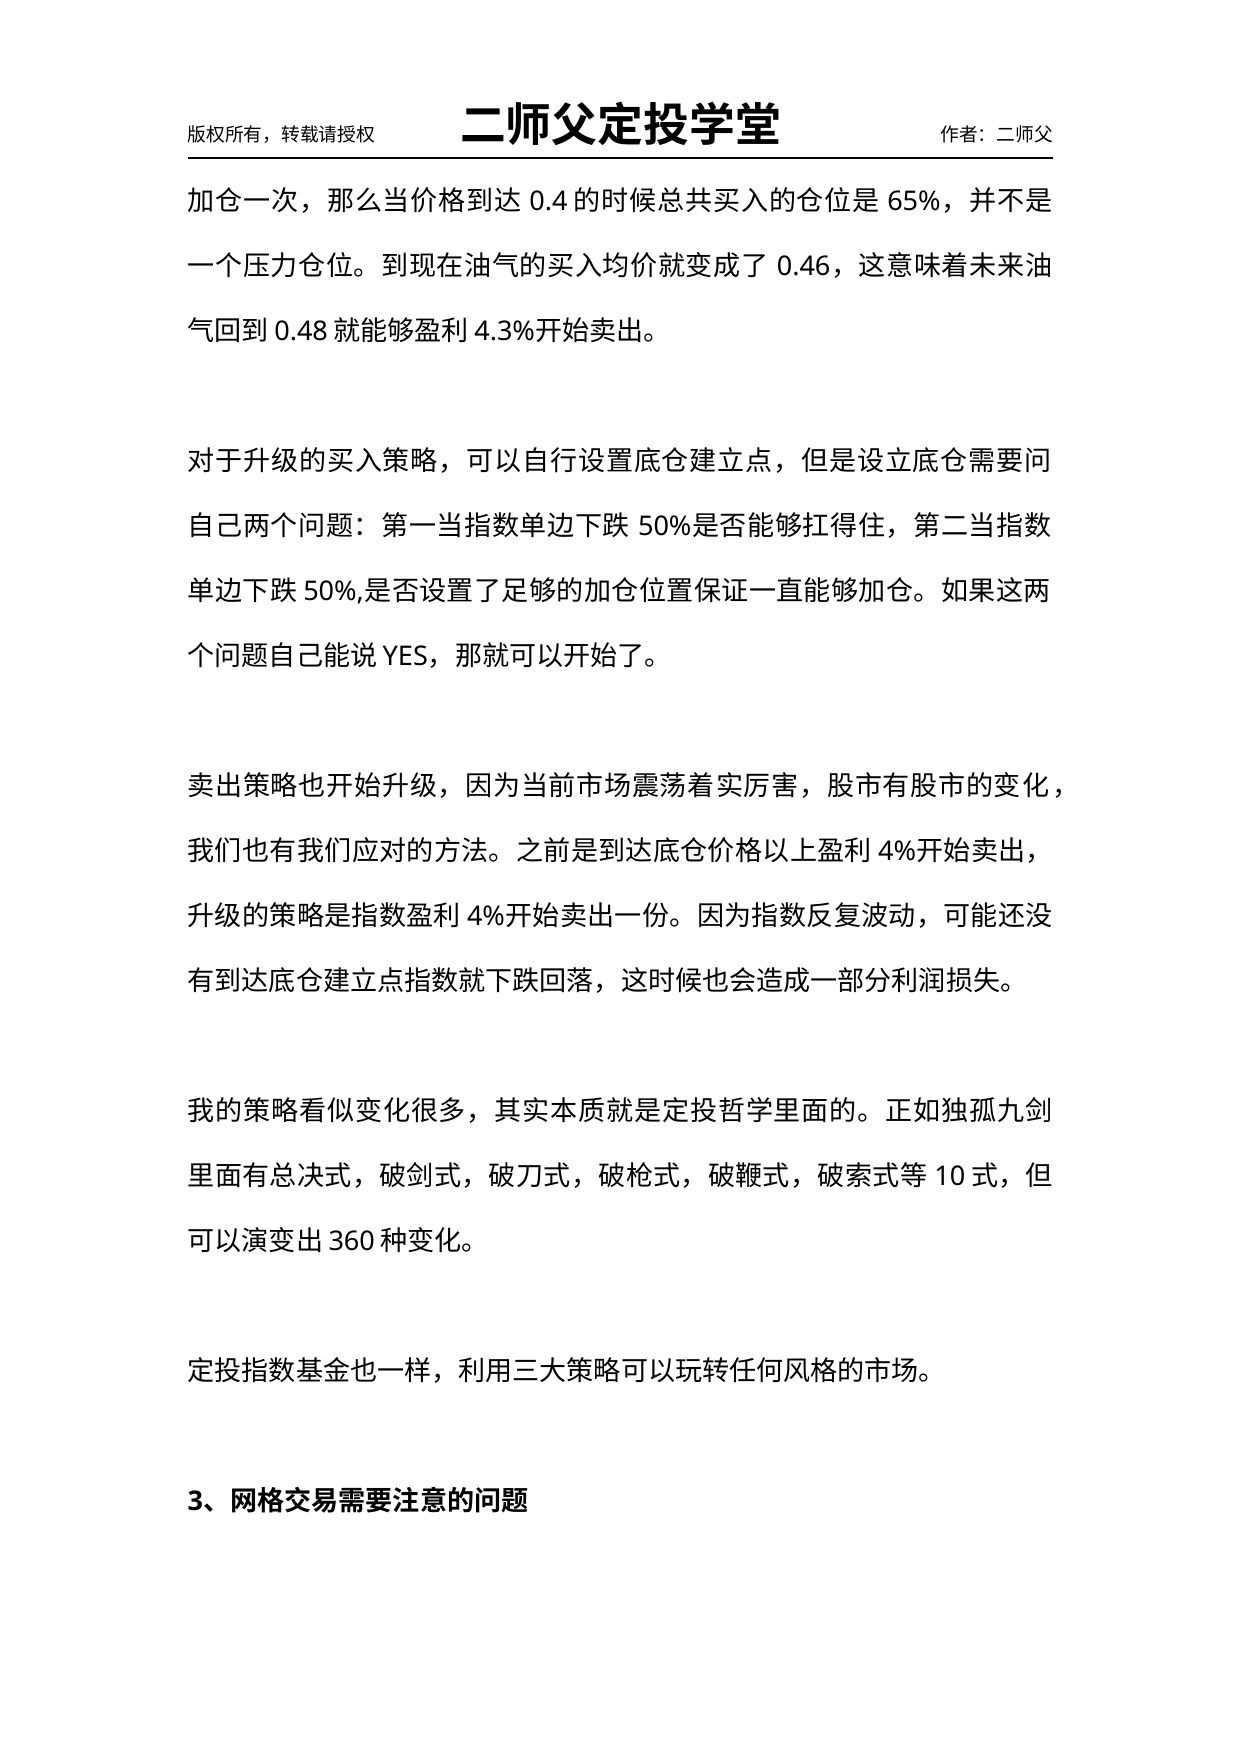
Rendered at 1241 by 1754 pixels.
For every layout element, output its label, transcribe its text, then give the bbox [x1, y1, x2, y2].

text 3、网格交易需要注意的问题 [187, 1466, 1053, 1531]
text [187, 166, 1053, 361]
text 我的策略看似变化很多，其实本质就是定投哲学里面的。正如独孤九剑里面有总决式，破剑式，破刀式，破枪式，破鞭式，破索式等10式，但可以演变出360种变化。 [187, 1076, 1053, 1271]
text 卖出策略也开始升级，因为当前市场震荡着实厉害，股市有股市的变化，我们也有我们应对的方法。之前是到达底仓价格以上盈利4%开始卖出，升级的策略是指数盈利4%开始卖出一份。因为指数反复波动，可能还没有到达底仓建立点指数就下跌回落，这时候也会造成一部分利润损失。 [187, 751, 1053, 1011]
text 对于升级的买入策略，可以自行设置底仓建立点，但是设立底仓需要问自己两个问题：第一当指数单边下跌50%是否能够扛得住，第二当指数单边下跌50%,是否设置了足够的加仓位置保证一直能够加仓。如果这两个问题自己能说YES，那就可以开始了。 [187, 426, 1053, 686]
text 定投指数基金也一样，利用三大策略可以玩转任何风格的市场。 [187, 1336, 1053, 1401]
